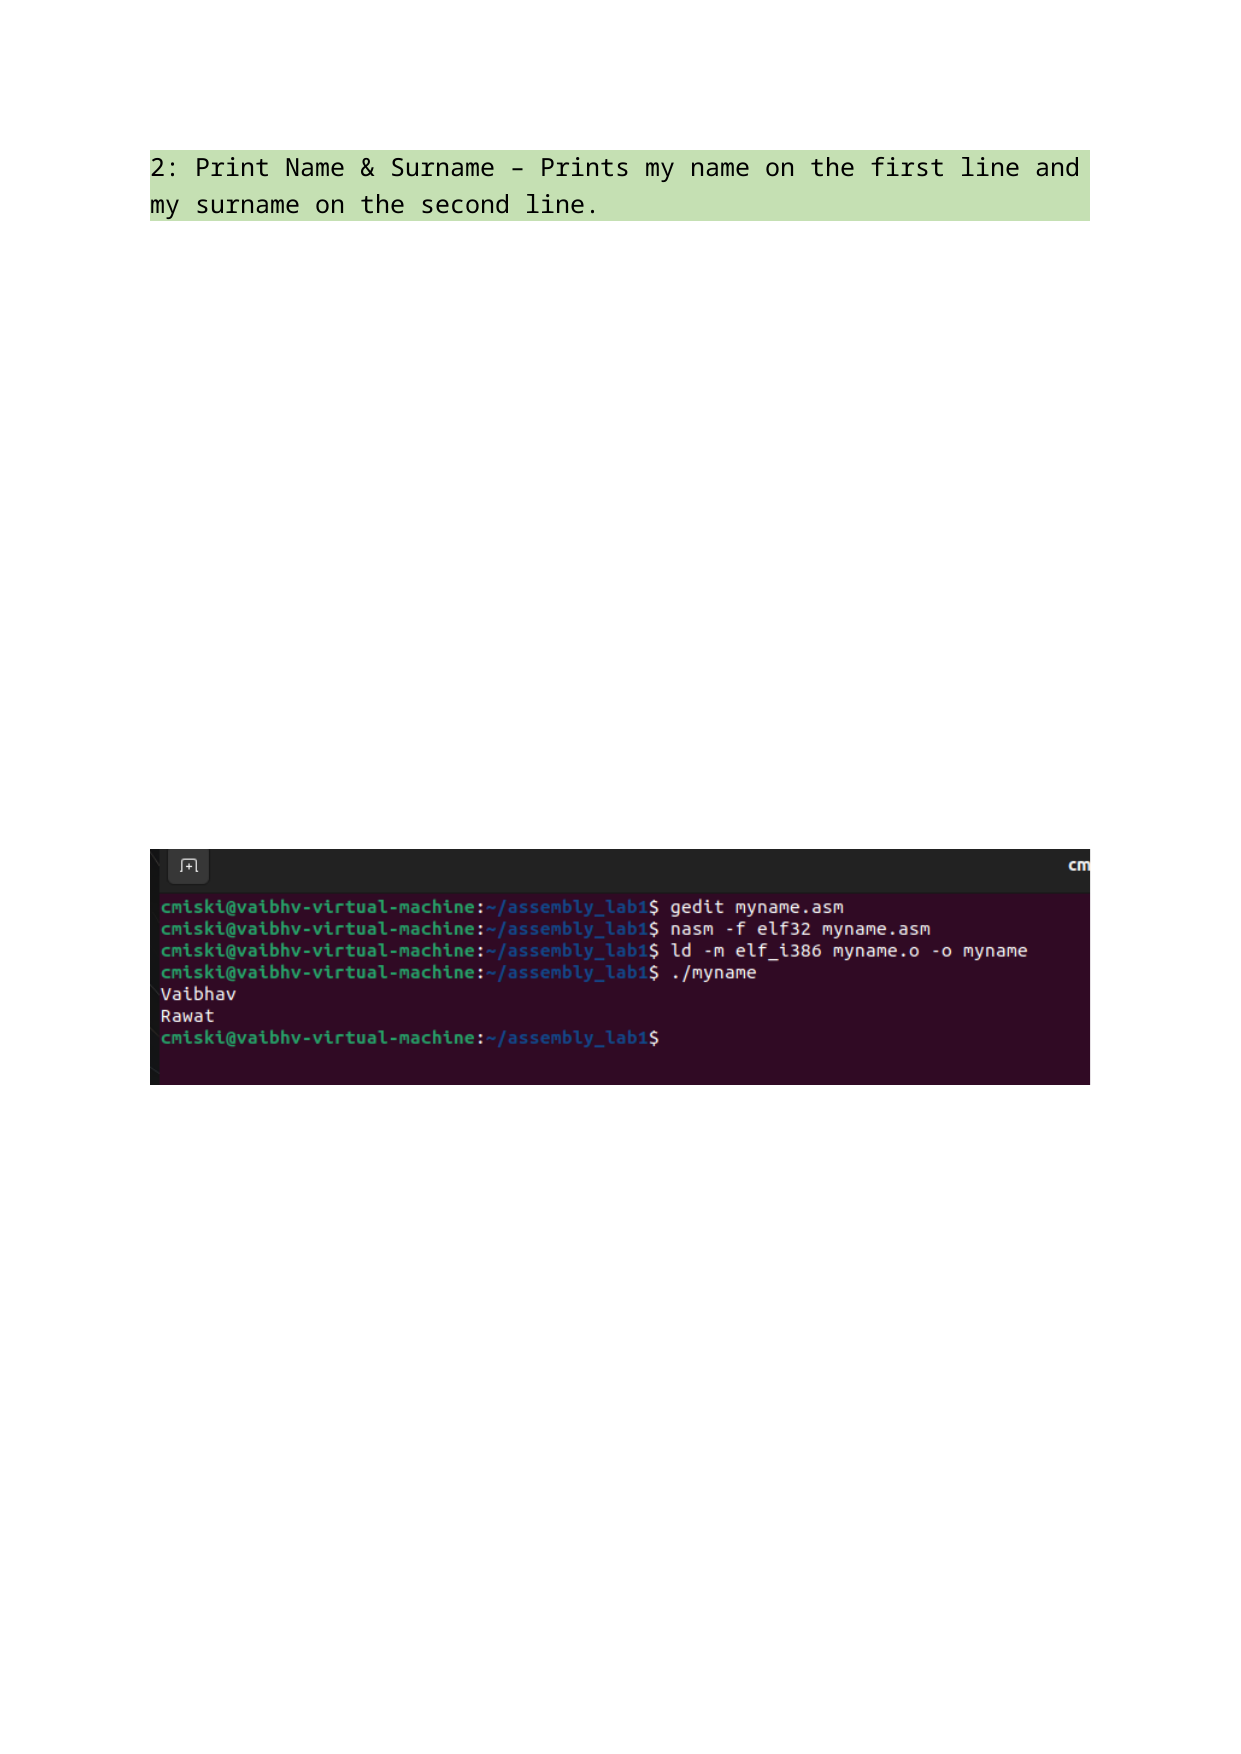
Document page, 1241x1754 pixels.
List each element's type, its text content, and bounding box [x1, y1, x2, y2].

text 2: Print Name & Surname – Prints my name on the first line and my surname on the second line. [150, 150, 1090, 221]
picture [150, 849, 1091, 1085]
